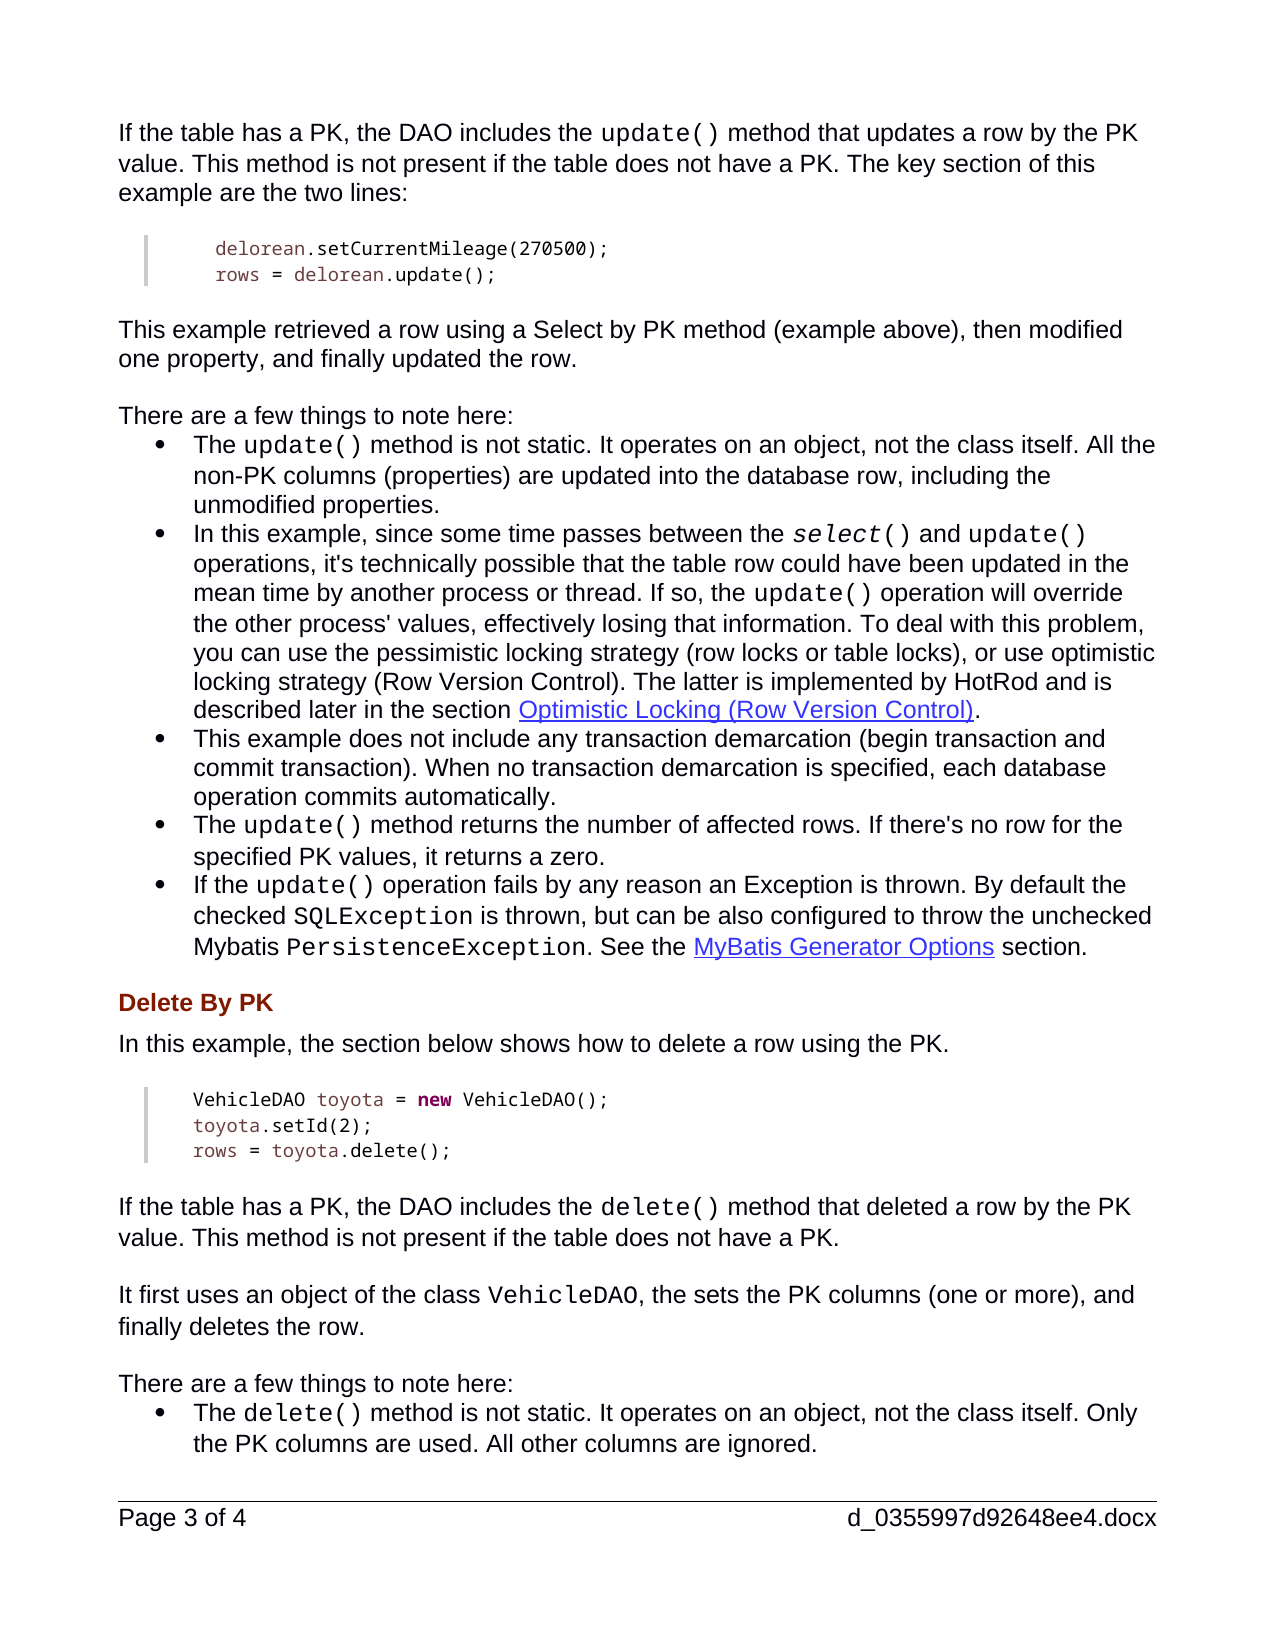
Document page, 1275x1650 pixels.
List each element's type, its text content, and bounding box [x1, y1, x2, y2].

text delorean.setCurrentMileage(270500); [148, 235, 1157, 261]
text In this example, the section below shows how to delete a row using the PK. [118, 1029, 1157, 1058]
list The update() method is not static. It operates on an object, not the class itself. All the non-PK columns (properties) are updated into the database row, including the unmodified properties. [156, 430, 1157, 518]
text rows = delorean.update(); [148, 261, 1157, 286]
text If the table has a PK, the DAO includes the delete() method that deleted a row by the PK value. This method is not present if the table does not have a PK. [118, 1192, 1157, 1252]
list The delete() method is not static. It operates on an object, not the class itself. Only the PK columns are used. All other columns are ignored. [156, 1398, 1157, 1457]
text This example retrieved a row using a Select by PK method (example above), then modified one property, and finally updated the row. [118, 315, 1157, 373]
list This example does not include any transaction demarcation (begin transaction and commit transaction). When no transaction demarcation is specified, each database operation commits automatically. [156, 724, 1157, 811]
text VehicleDAO toyota = new VehicleDAO(); [148, 1087, 1157, 1112]
subtitle Delete By PK [118, 988, 1157, 1017]
list In this example, since some time passes between the select() and update() operations, it's technically possible that the table row could have been updated in the mean time by another process or thread. If so, the update() operation will override the other process' values, effectively losing that information. To deal with this problem, you can use the pessimistic locking strategy (row locks or table locks), or use optimistic locking strategy (Row Version Control). The latter is implemented by HotRod and is described later in the section Optimistic Locking (Row Version Control). [156, 518, 1157, 724]
text rows = toyota.delete(); [148, 1138, 1157, 1163]
text toyota.setId(2); [148, 1112, 1157, 1138]
text If the table has a PK, the DAO includes the update() method that updates a row by the PK value. This method is not present if the table does not have a PK. The key section of this example are the two lines: [118, 118, 1157, 207]
text There are a few things to note here: [118, 401, 1157, 430]
list If the update() operation fails by any reason an Exception is thrown. By default the checked SQLException is thrown, but can be also configured to throw the unchecked Mybatis PersistenceException. See the MyBatis Generator Options section. [156, 870, 1157, 963]
text It first uses an object of the class VehicleDAO, the sets the PK columns (one or more), and finally deletes the row. [118, 1281, 1157, 1340]
list The update() method returns the number of affected rows. If there's no row for the specified PK values, it returns a zero. [156, 811, 1157, 870]
text There are a few things to note here: [118, 1369, 1157, 1398]
